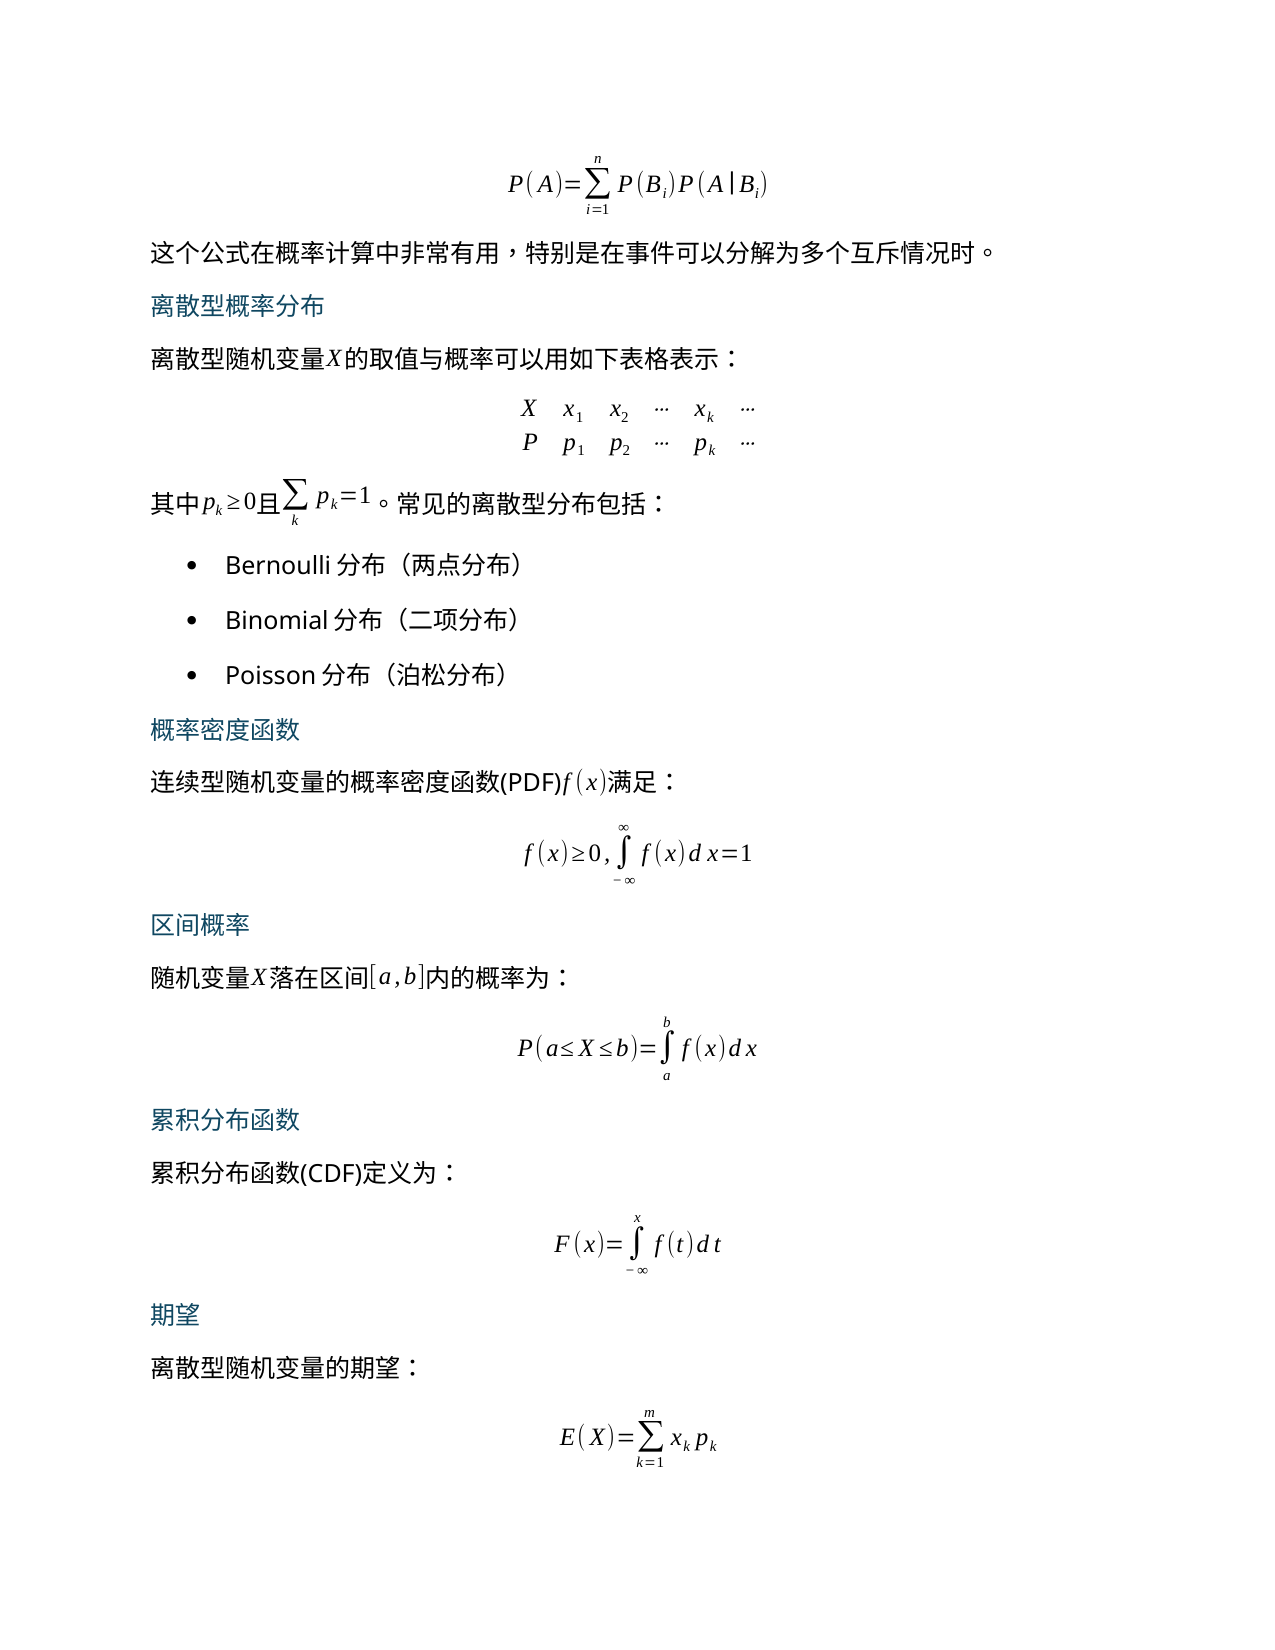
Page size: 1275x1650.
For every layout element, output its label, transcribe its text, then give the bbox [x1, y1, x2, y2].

list Poisson分布（泊松分布） [187, 657, 1125, 691]
list Binomial分布（二项分布） [187, 602, 1125, 637]
list Bernoulli分布（两点分布） [187, 548, 1125, 582]
text 随机变量落在区间内的概率为： [150, 960, 1125, 994]
subtitle 离散型概率分布 [150, 289, 1125, 323]
subtitle 概率密度函数 [150, 712, 1125, 746]
text 这个公式在概率计算中非常有用，特别是在事件可以分解为多个互斥情况时。 [150, 236, 1125, 270]
text 离散型随机变量的取值与概率可以用如下表格表示： [150, 342, 1125, 376]
text 连续型随机变量的概率密度函数(PDF)满足： [150, 765, 1125, 799]
subtitle 区间概率 [150, 907, 1125, 941]
text 其中且。常见的离散型分布包括： [150, 478, 1125, 529]
subtitle 期望 [150, 1298, 1125, 1332]
subtitle 累积分布函数 [150, 1102, 1125, 1137]
text 离散型随机变量的期望： [150, 1350, 1125, 1384]
text 累积分布函数(CDF)定义为： [150, 1155, 1125, 1189]
